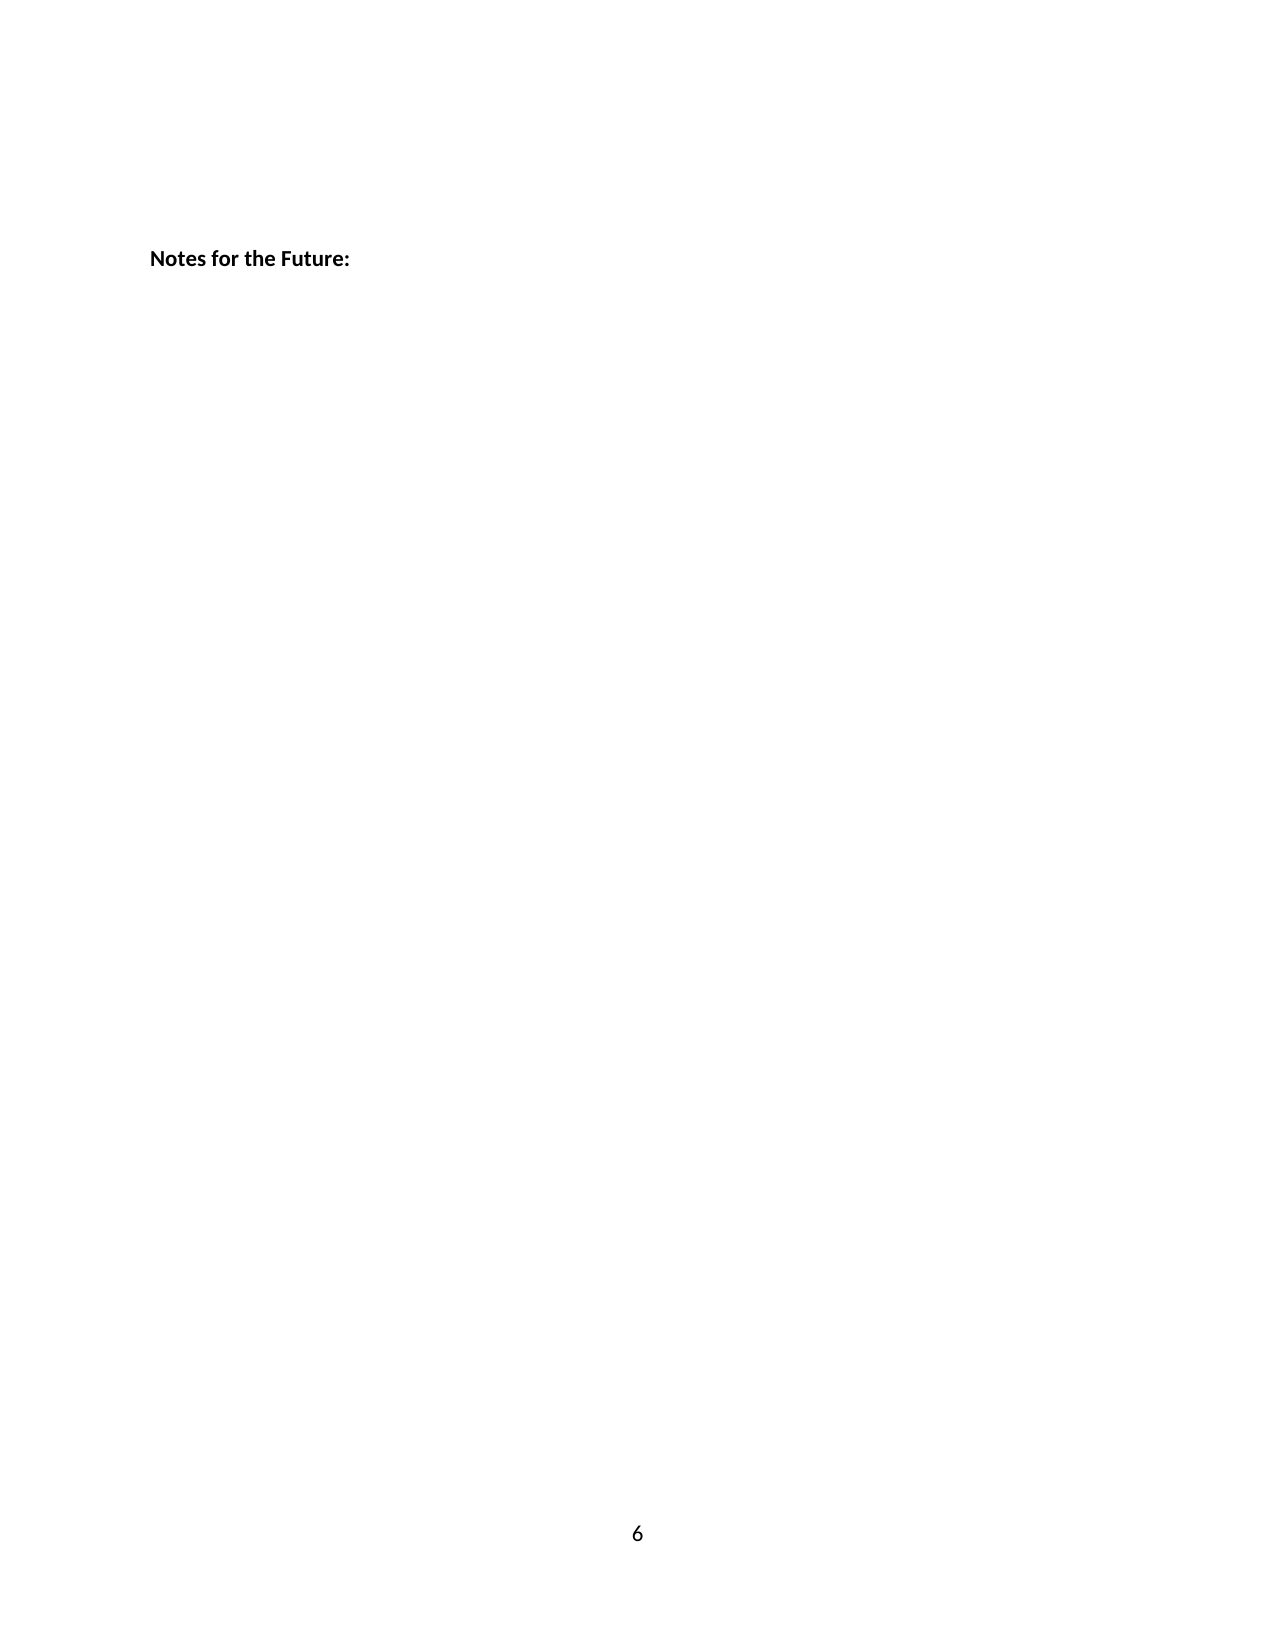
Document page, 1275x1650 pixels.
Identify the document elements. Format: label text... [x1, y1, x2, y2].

text Notes for the Future: [150, 244, 1125, 272]
